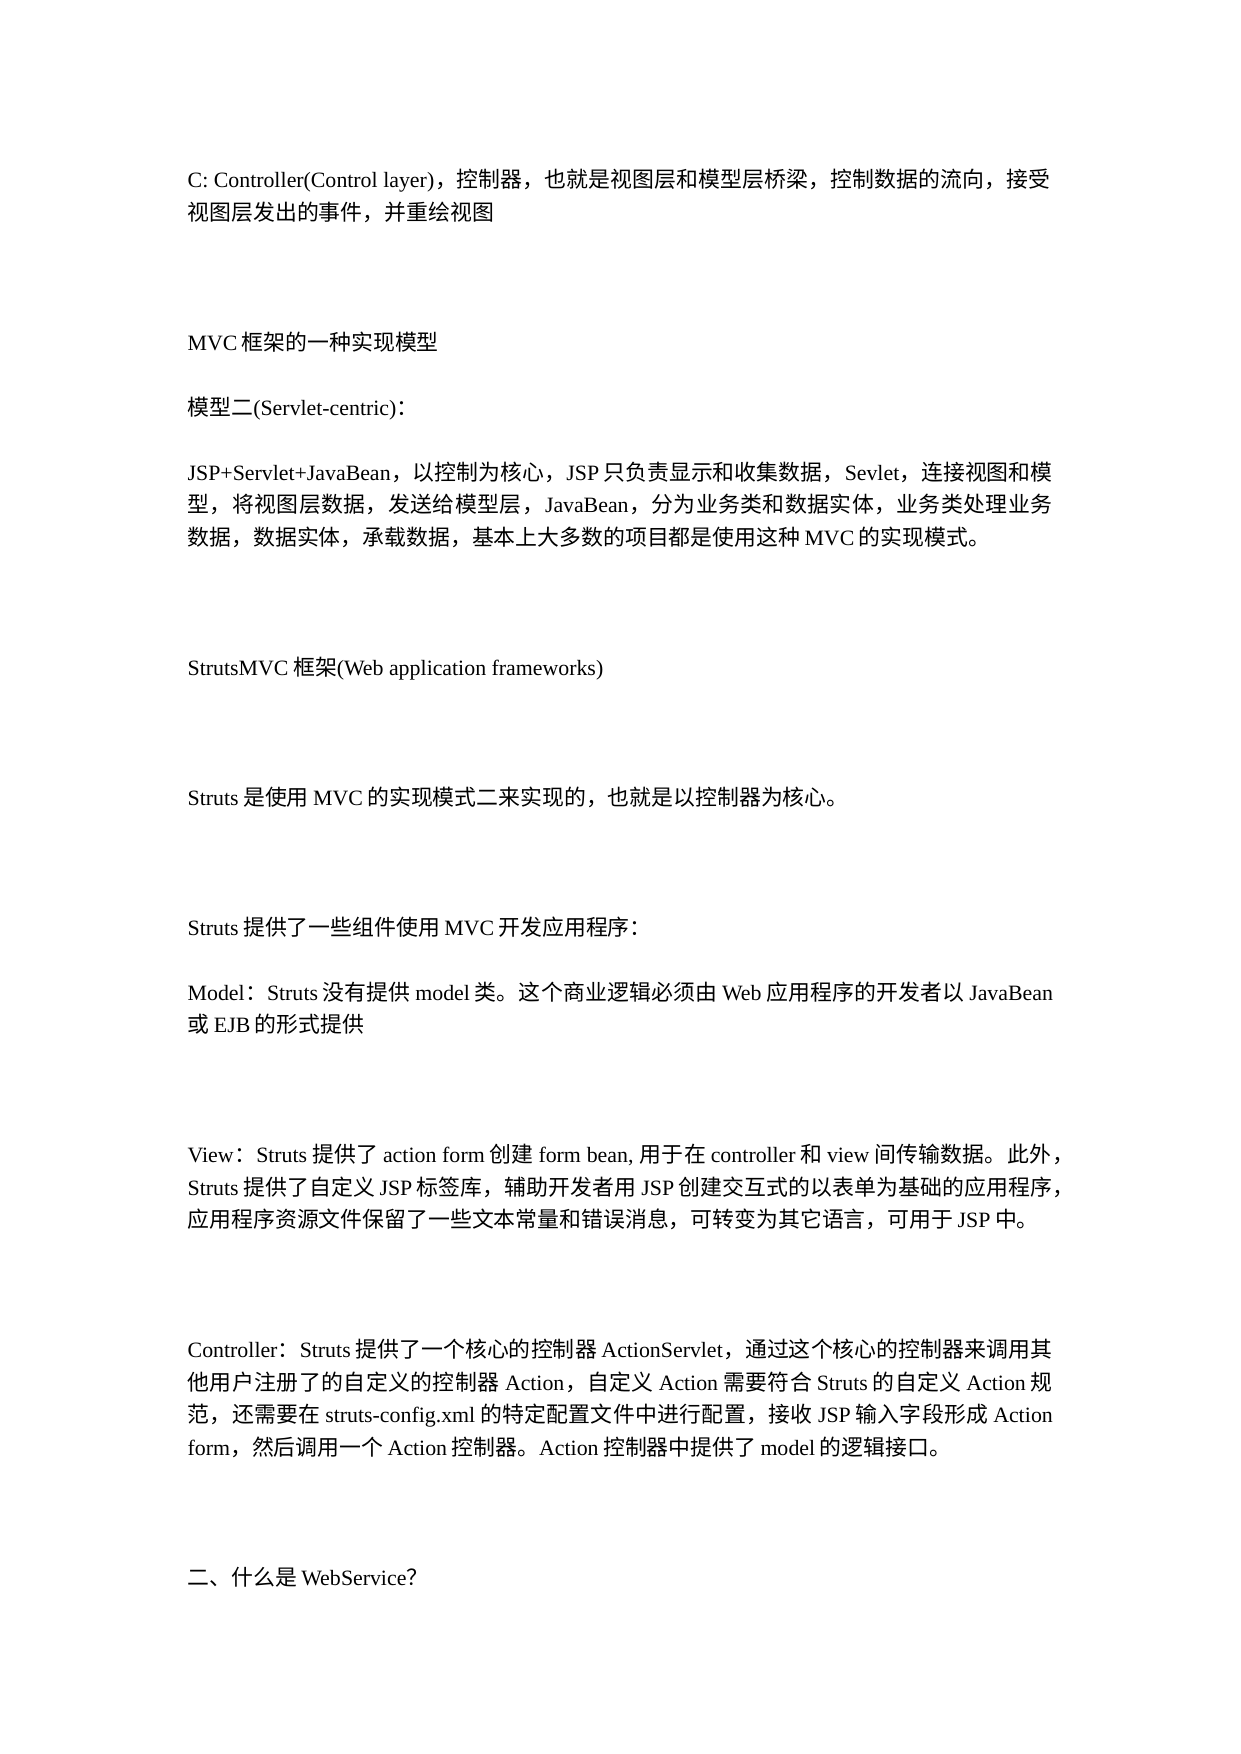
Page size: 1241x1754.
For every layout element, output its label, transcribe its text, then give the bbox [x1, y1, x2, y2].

text C: Controller(Control layer)，控制器，也就是视图层和模型层桥梁，控制数据的流向，接受视图层发出的事件，并重绘视图 [187, 162, 1053, 227]
text JSP+Servlet+JavaBean，以控制为核心，JSP只负责显示和收集数据，Sevlet，连接视图和模型，将视图层数据，发送给模型层，JavaBean，分为业务类和数据实体，业务类处理业务数据，数据实体，承载数据，基本上大多数的项目都是使用这种MVC的实现模式。 [187, 454, 1053, 552]
text View：Struts提供了action form创建form bean, 用于在controller和view间传输数据。此外，Struts提供了自定义JSP标签库，辅助开发者用JSP创建交互式的以表单为基础的应用程序，应用程序资源文件保留了一些文本常量和错误消息，可转变为其它语言，可用于JSP中。 [187, 1137, 1053, 1234]
text 二、什么是WebService？ [187, 1559, 1053, 1592]
text Struts提供了一些组件使用MVC开发应用程序： [187, 909, 1053, 942]
text StrutsMVC框架(Web application frameworks) [187, 649, 1053, 682]
text Model：Struts没有提供model类。这个商业逻辑必须由Web应用程序的开发者以JavaBean或EJB的形式提供 [187, 974, 1053, 1039]
text 模型二(Servlet-centric)： [187, 389, 1053, 422]
text Struts是使用MVC的实现模式二来实现的，也就是以控制器为核心。 [187, 779, 1053, 812]
text MVC框架的一种实现模型 [187, 324, 1053, 357]
text Controller：Struts提供了一个核心的控制器ActionServlet，通过这个核心的控制器来调用其他用户注册了的自定义的控制器Action，自定义Action需要符合Struts的自定义Action规范，还需要在struts-config.xml的特定配置文件中进行配置，接收JSP输入字段形成Action form，然后调用一个Action控制器。Action控制器中提供了model的逻辑接口。 [187, 1332, 1053, 1462]
